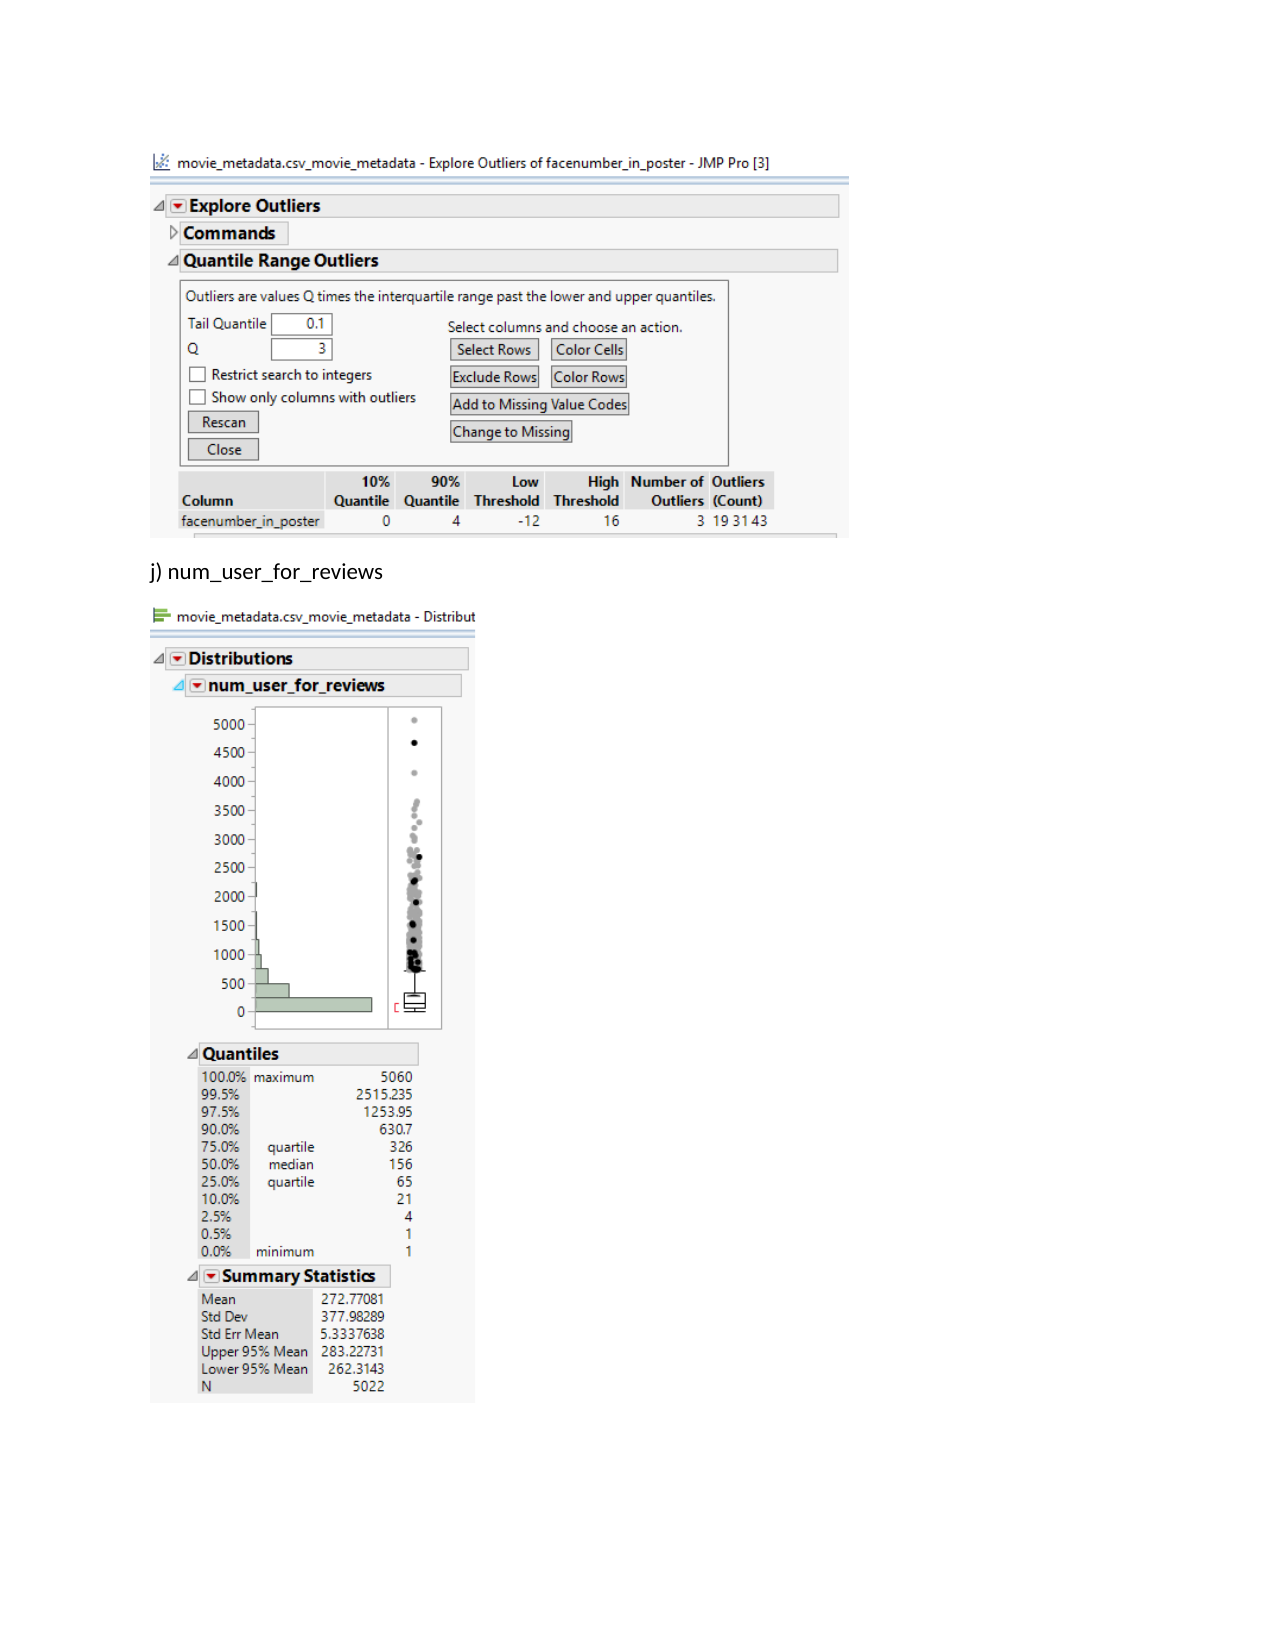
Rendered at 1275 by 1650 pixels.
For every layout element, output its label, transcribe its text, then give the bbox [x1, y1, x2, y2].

text j) num_user_for_reviews [150, 557, 1125, 585]
picture [150, 150, 849, 538]
picture [150, 603, 476, 1403]
